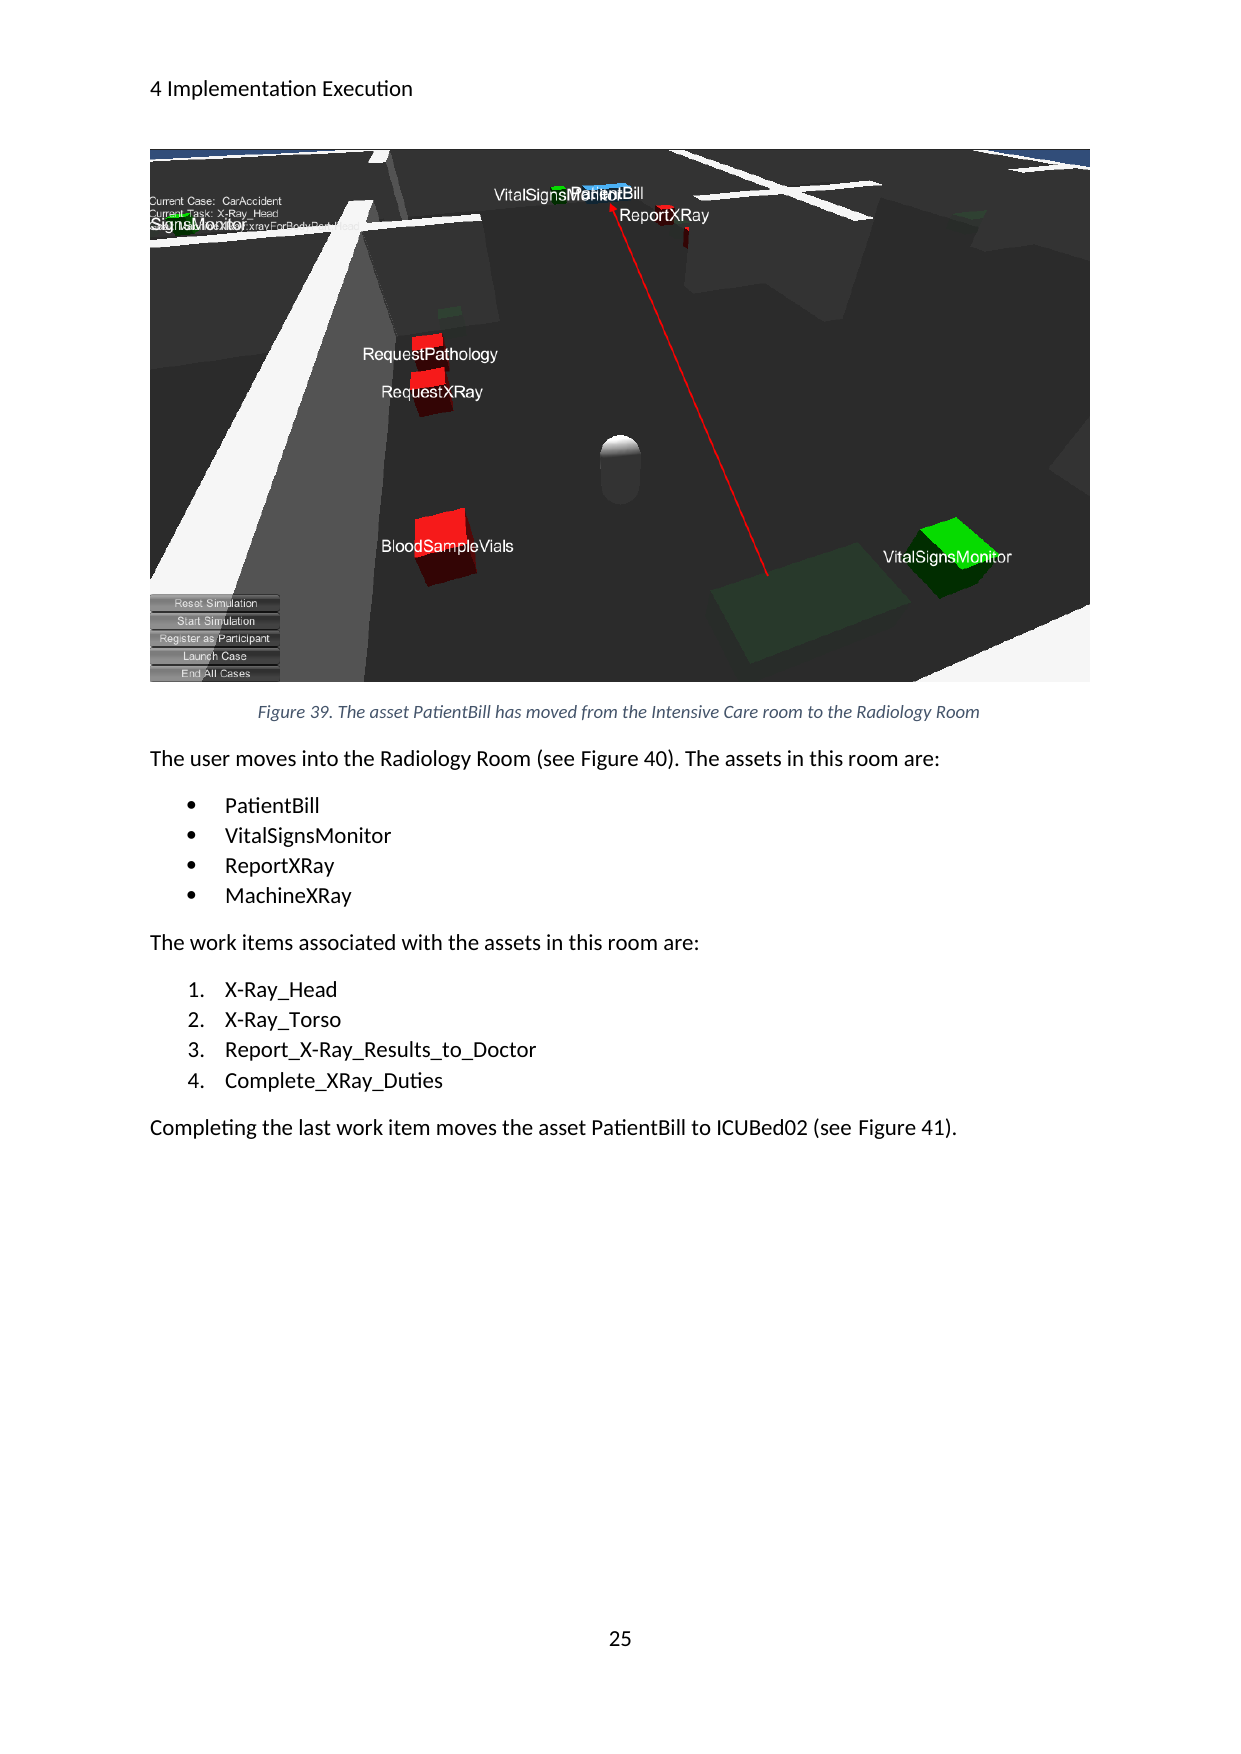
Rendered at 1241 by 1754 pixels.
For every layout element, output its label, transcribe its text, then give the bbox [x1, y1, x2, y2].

text The user moves into the Radiology Room (see Figure 40). The assets in this room are: [150, 744, 1090, 772]
picture [150, 149, 1090, 682]
text The work items associated with the assets in this room are: [150, 928, 1090, 956]
list MachineXRay [187, 881, 1090, 909]
list X-Ray_Head [187, 975, 1090, 1003]
list X-Ray_Torso [187, 1005, 1090, 1033]
text Completing the last work item moves the asset PatientBill to ICUBed02 (see Figure 41). [150, 1113, 1090, 1141]
list ReportXRay [187, 851, 1090, 879]
list PatientBill [187, 791, 1090, 819]
list Report_X-Ray_Results_to_Doctor [187, 1036, 1090, 1064]
list Complete_XRay_Duties [187, 1066, 1090, 1094]
list VitalSignsMonitor [187, 821, 1090, 849]
